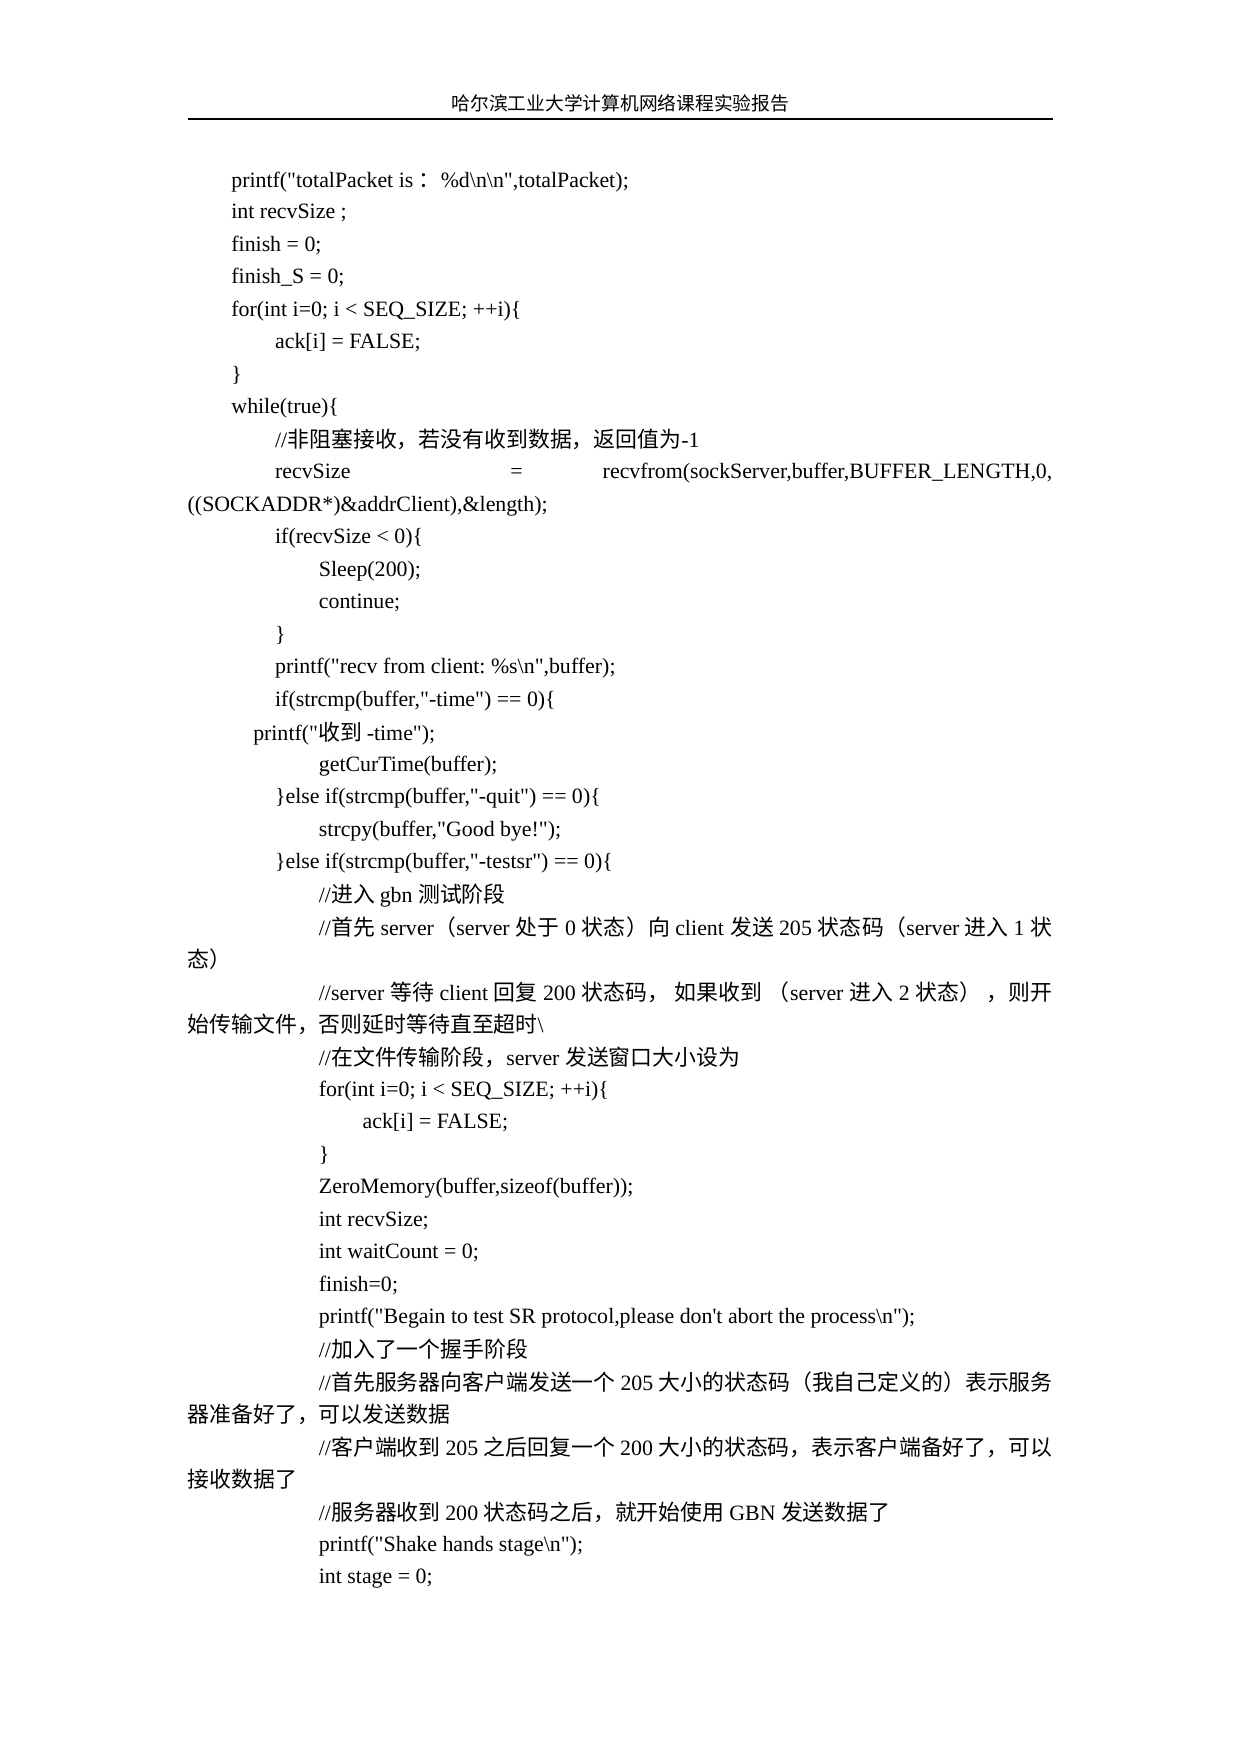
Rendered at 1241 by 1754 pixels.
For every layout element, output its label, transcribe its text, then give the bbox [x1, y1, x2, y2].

text getCurTime(buffer); [187, 747, 1053, 779]
text finish = 0; [187, 227, 1053, 259]
text continue; [187, 584, 1053, 617]
text //server 等待 client 回复 200 状态码， 如果收到 （server 进入 2 状态） ，则开始传输文件，否则延时等待直至超时\ [187, 974, 1053, 1039]
text while(true){ [187, 389, 1053, 422]
text //进入 gbn 测试阶段 [187, 877, 1053, 909]
text printf("totalPacket is ：%d\n\n",totalPacket); [187, 162, 1053, 194]
text finish=0; [187, 1267, 1053, 1299]
text ZeroMemory(buffer,sizeof(buffer)); [187, 1169, 1053, 1202]
text //非阻塞接收，若没有收到数据，返回值为-1 [187, 422, 1053, 454]
text ack[i] = FALSE; [187, 1104, 1053, 1137]
text } [187, 357, 1053, 389]
text int waitCount = 0; [187, 1234, 1053, 1267]
text //在文件传输阶段，server 发送窗口大小设为 [187, 1039, 1053, 1072]
text finish_S = 0; [187, 259, 1053, 292]
text } [187, 1137, 1053, 1169]
text }else if(strcmp(buffer,"-quit") == 0){ [187, 779, 1053, 812]
text printf("recv from client: %s\n",buffer); [187, 649, 1053, 682]
text if(strcmp(buffer,"-time") == 0){ [187, 682, 1053, 714]
text strcpy(buffer,"Good bye!"); [187, 812, 1053, 844]
text int recvSize; [187, 1202, 1053, 1234]
text ack[i] = FALSE; [187, 324, 1053, 357]
text recvSize = recvfrom(sockServer,buffer,BUFFER_LENGTH,0,((SOCKADDR*)&addrClient),&length); [187, 454, 1053, 519]
text for(int i=0; i < SEQ_SIZE; ++i){ [187, 1072, 1053, 1104]
text }else if(strcmp(buffer,"-testsr") == 0){ [187, 844, 1053, 877]
text } [187, 617, 1053, 649]
text int recvSize ; [187, 194, 1053, 227]
text Sleep(200); [187, 552, 1053, 584]
text printf("Begain to test SR protocol,please don't abort the process\n"); [187, 1299, 1053, 1332]
text //首先服务器向客户端发送一个 205 大小的状态码（我自己定义的）表示服务器准备好了，可以发送数据 [187, 1364, 1053, 1429]
text //客户端收到 205 之后回复一个 200 大小的状态码，表示客户端备好了，可以接收数据了 [187, 1429, 1053, 1494]
text //首先 server（server 处于 0 状态）向 client 发送 205 状态码（server进入 1 状态） [187, 909, 1053, 974]
text printf("Shake hands stage\n"); [187, 1527, 1053, 1559]
text //加入了一个握手阶段 [187, 1332, 1053, 1364]
text if(recvSize < 0){ [187, 519, 1053, 552]
text for(int i=0; i < SEQ_SIZE; ++i){ [187, 292, 1053, 324]
text //服务器收到 200 状态码之后，就开始使用 GBN 发送数据了 [187, 1494, 1053, 1527]
text printf("收到 -time"); [187, 714, 1053, 747]
text int stage = 0; [187, 1559, 1053, 1592]
